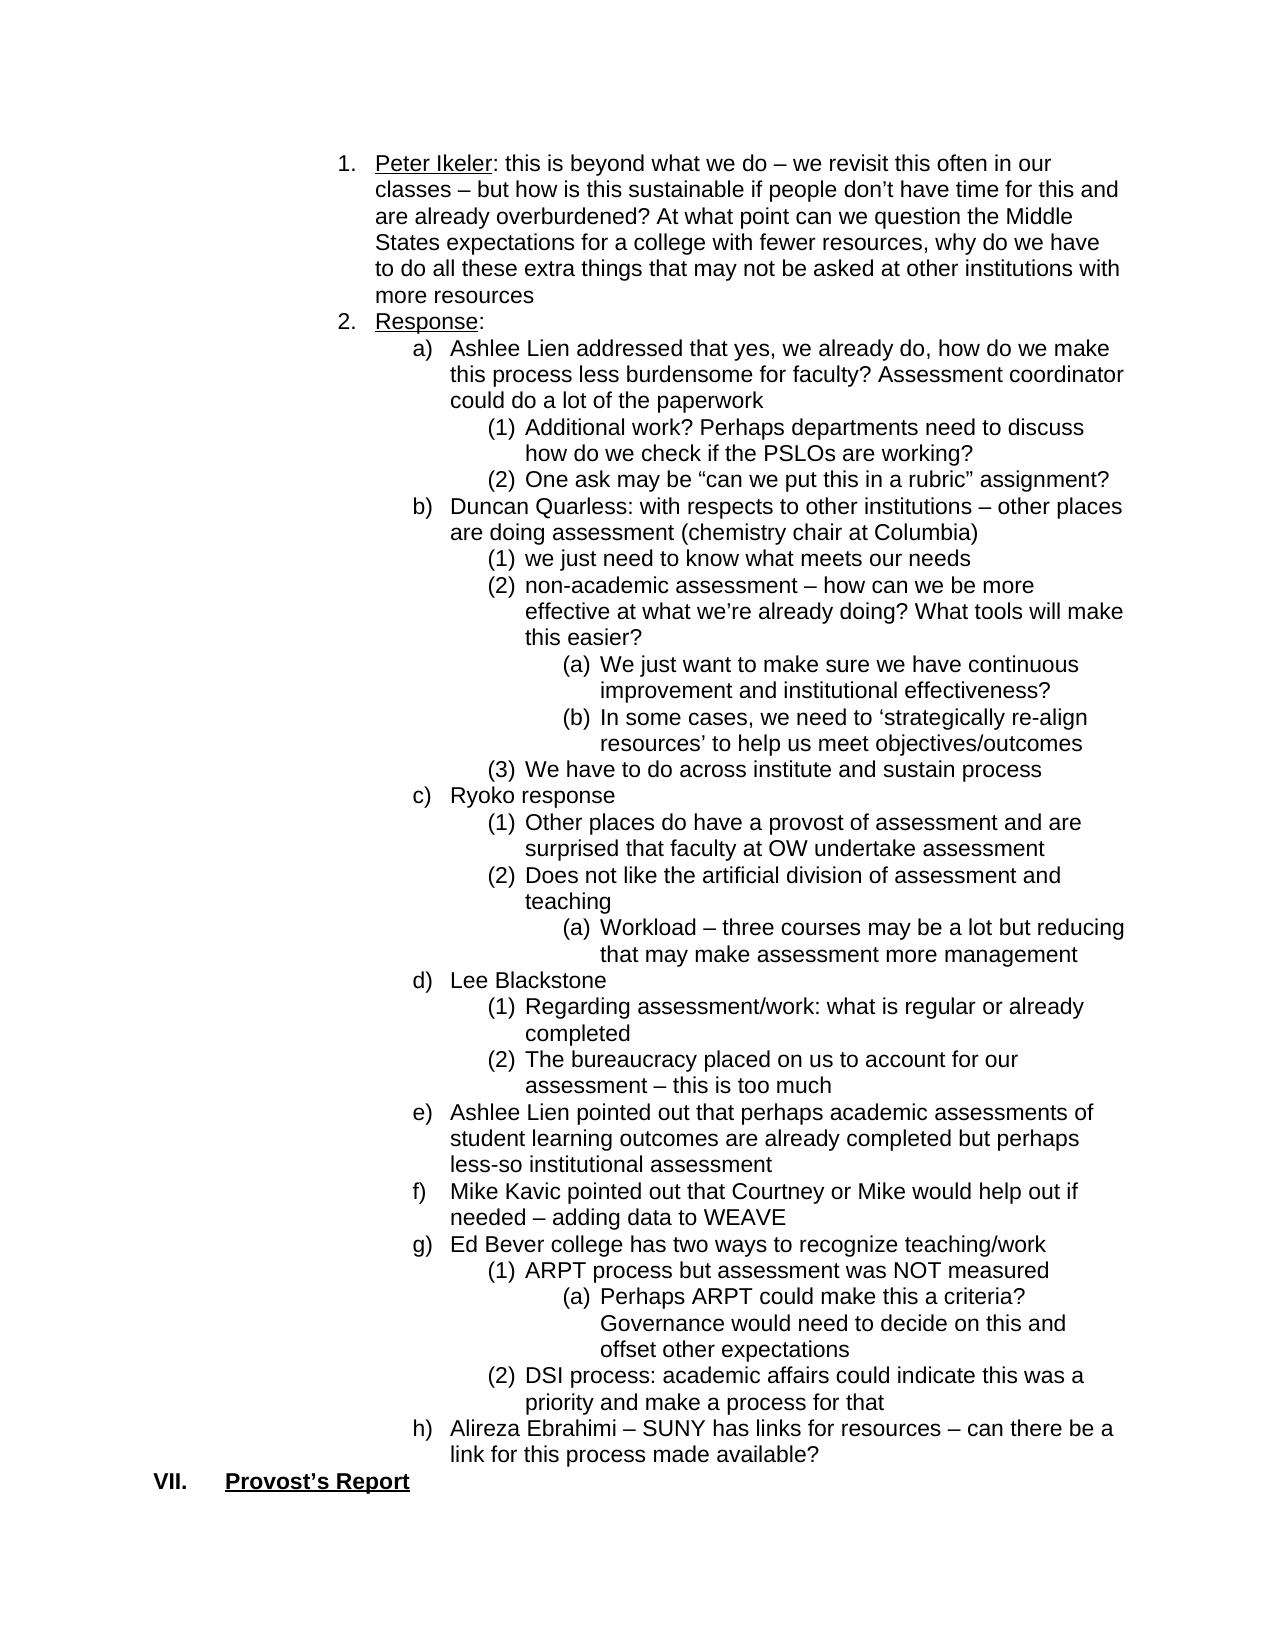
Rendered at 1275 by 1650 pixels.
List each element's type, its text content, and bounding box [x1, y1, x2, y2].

list The bureaucracy placed on us to account for our assessment – this is too much [487, 1046, 1125, 1099]
list Ashlee Lien pointed out that perhaps academic assessments of student learning outcomes are already completed but perhaps less-so institutional assessment [412, 1099, 1125, 1178]
list Duncan Quarless: with respects to other institutions – other places are doing assessment (chemistry chair at Columbia) [412, 493, 1125, 545]
list We just want to make sure we have continuous improvement and institutional effectiveness? [562, 651, 1125, 703]
list Peter Ikeler: this is beyond what we do – we revisit this often in our classes – but how is this sustainable if people don’t have time for this and are already overburdened? At what point can we question the Middle States expectations for a college with fewer resources, why do we have to do all these extra things that may not be asked at other institutions with more resources [337, 150, 1125, 308]
list We have to do across institute and sustain process [487, 756, 1125, 782]
list ARPT process but assessment was NOT measured [487, 1257, 1125, 1283]
list Ryoko response [412, 782, 1125, 809]
list Response: [337, 308, 1125, 334]
list Workload – three courses may be a lot but reducing that may make assessment more management [562, 914, 1125, 967]
list Perhaps ARPT could make this a criteria? Governance would need to decide on this and offset other expectations [562, 1283, 1125, 1362]
list Additional work? Perhaps departments need to discuss how do we check if the PSLOs are working? [487, 413, 1125, 466]
list non-academic assessment – how can we be more effective at what we’re already doing? What tools will make this easier? [487, 572, 1125, 651]
list Other places do have a provost of assessment and are surprised that faculty at OW undertake assessment [487, 809, 1125, 862]
list we just need to know what meets our needs [487, 545, 1125, 572]
list Does not like the artificial division of assessment and teaching [487, 862, 1125, 914]
list Mike Kavic pointed out that Courtney or Mike would help out if needed – adding data to WEAVE [412, 1178, 1125, 1231]
list In some cases, we need to ‘strategically re-align resources’ to help us meet objectives/outcomes [562, 703, 1125, 756]
list Regarding assessment/work: what is regular or already completed [487, 993, 1125, 1046]
list One ask may be “can we put this in a rubric” assignment? [487, 466, 1125, 493]
list Provost’s Report [187, 1468, 1125, 1494]
list Alireza Ebrahimi – SUNY has links for resources – can there be a link for this process made available? [412, 1415, 1125, 1468]
list Ashlee Lien addressed that yes, we already do, how do we make this process less burdensome for faculty? Assessment coordinator could do a lot of the paperwork [412, 334, 1125, 413]
list Ed Bever college has two ways to recognize teaching/work [412, 1231, 1125, 1257]
list Lee Blackstone [412, 967, 1125, 993]
list DSI process: academic affairs could indicate this was a priority and make a process for that [487, 1362, 1125, 1415]
